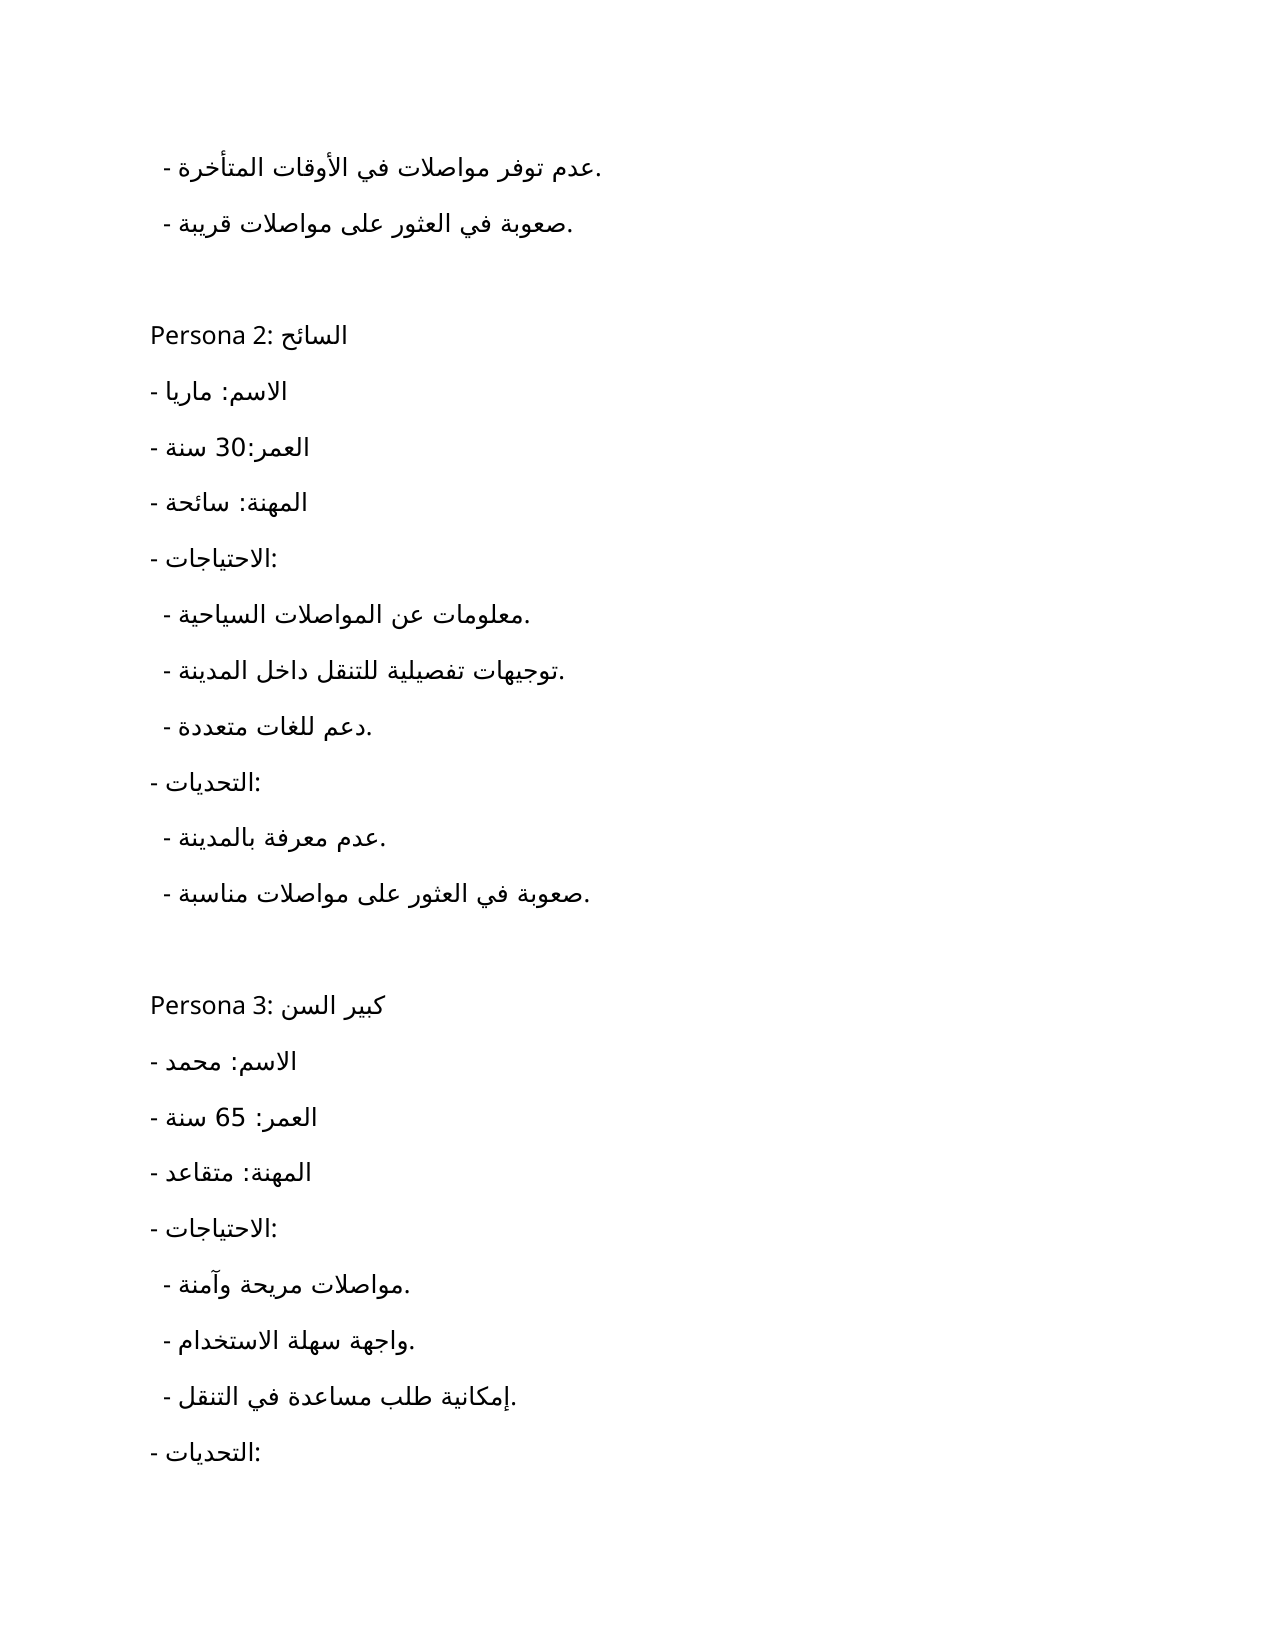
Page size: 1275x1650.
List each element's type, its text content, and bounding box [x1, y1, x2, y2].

text - واجهة سهلة الاستخدام. [150, 1322, 1125, 1357]
text - مواصلات مريحة وآمنة. [150, 1267, 1125, 1301]
text - العمر: 65 سنة [150, 1099, 1125, 1133]
text - التحديات: [150, 1434, 1125, 1468]
text - صعوبة في العثور على مواصلات قريبة. [150, 206, 1125, 240]
text Persona 2: السائح [150, 317, 1125, 352]
text - عدم توفر مواصلات في الأوقات المتأخرة. [150, 150, 1125, 184]
text - الاحتياجات: [150, 541, 1125, 575]
text - العمر:30 سنة [150, 429, 1125, 463]
text - الاسم: محمد [150, 1043, 1125, 1077]
text - الاسم: ماريا [150, 373, 1125, 407]
text - دعم للغات متعددة. [150, 708, 1125, 742]
text - صعوبة في العثور على مواصلات مناسبة. [150, 876, 1125, 910]
text Persona 3: كبير السن [150, 987, 1125, 1022]
text - التحديات: [150, 764, 1125, 798]
text - توجيهات تفصيلية للتنقل داخل المدينة. [150, 652, 1125, 687]
text - إمكانية طلب مساعدة في التنقل. [150, 1378, 1125, 1412]
text - معلومات عن المواصلات السياحية. [150, 597, 1125, 631]
text - المهنة: سائحة [150, 485, 1125, 519]
text - عدم معرفة بالمدينة. [150, 820, 1125, 854]
text - المهنة: متقاعد [150, 1155, 1125, 1189]
text - الاحتياجات: [150, 1211, 1125, 1245]
